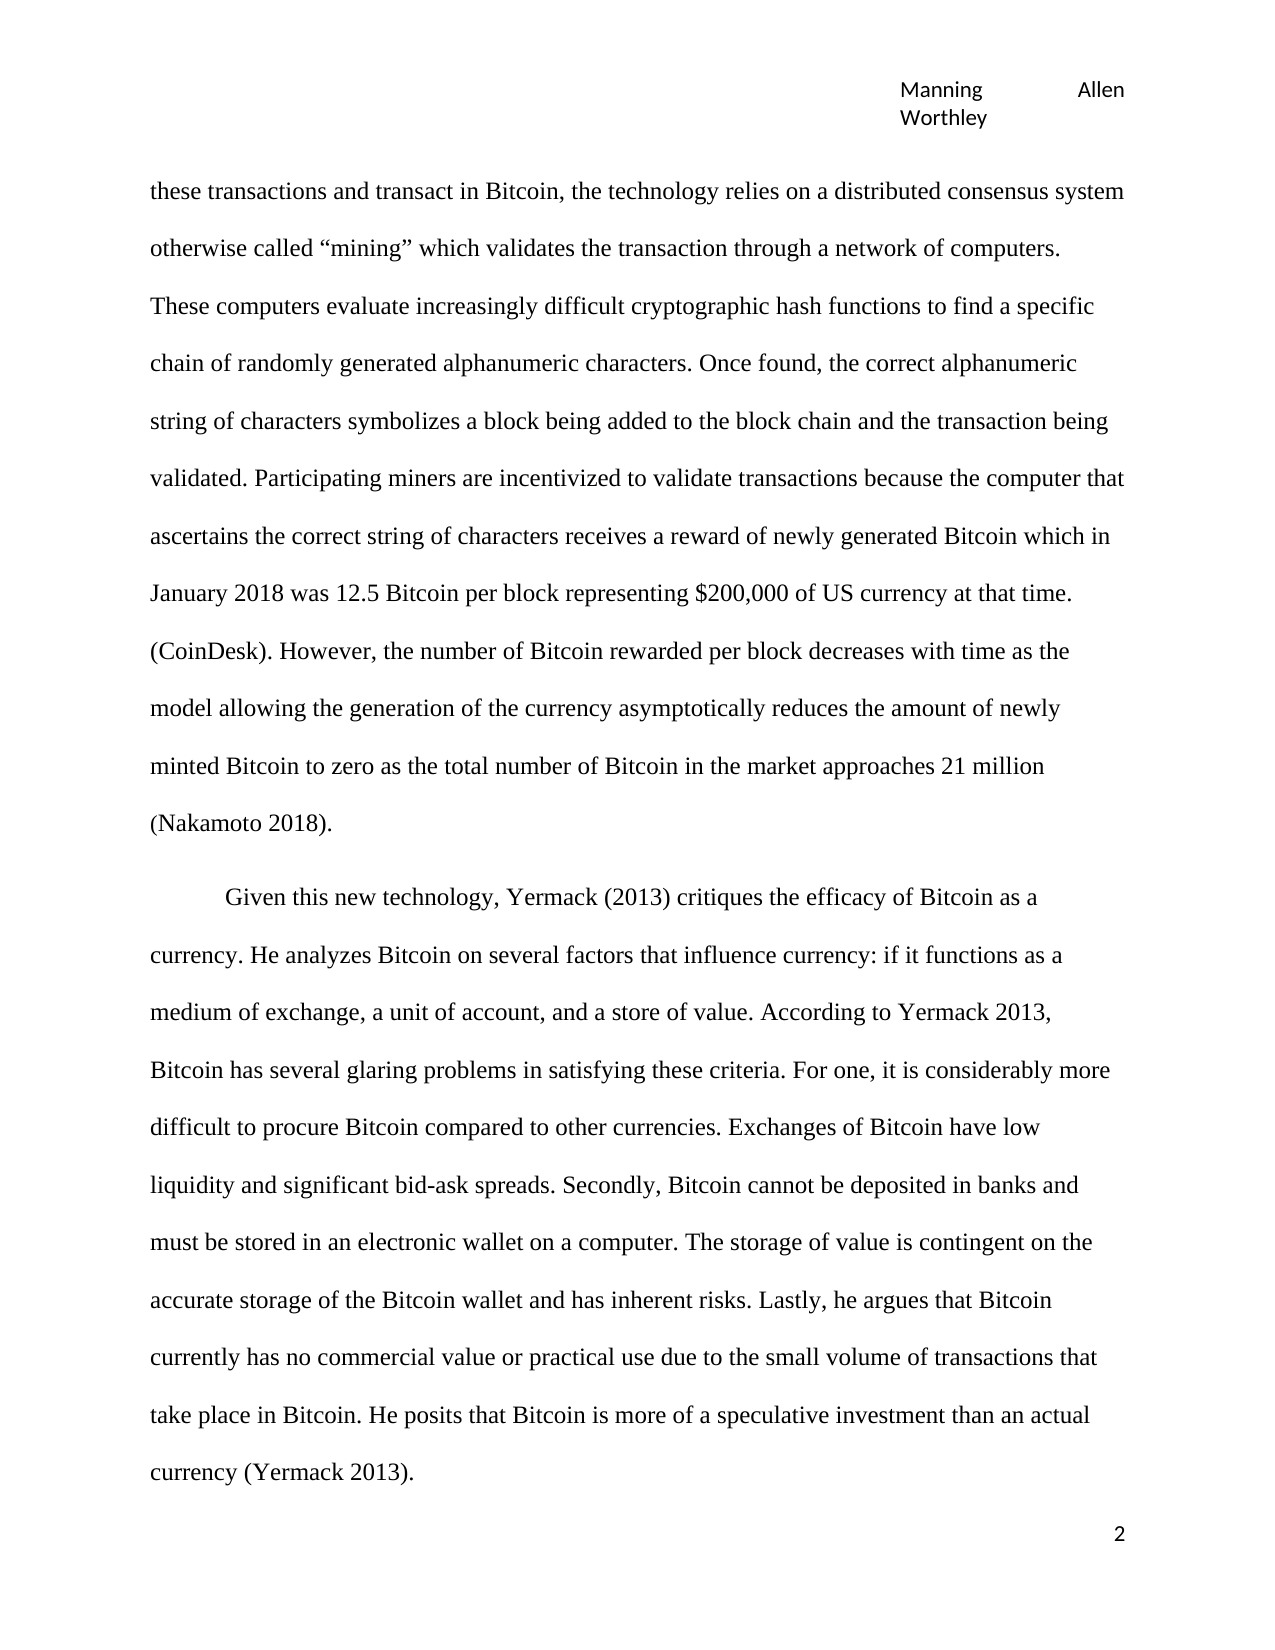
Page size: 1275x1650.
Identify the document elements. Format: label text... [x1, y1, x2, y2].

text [150, 176, 1125, 837]
text Given this new technology, Yermack (2013) critiques the efficacy of Bitcoin as a currency. He analyzes Bitcoin on several factors that influence currency: if it functions as a medium of exchange, a unit of account, and a store of value. According to Yermack 2013, Bitcoin has several glaring problems in satisfying these criteria. For one, it is considerably more difficult to procure Bitcoin compared to other currencies. Exchanges of Bitcoin have low liquidity and significant bid-ask spreads. Secondly, Bitcoin cannot be deposited in banks and must be stored in an electronic wallet on a computer. The storage of value is contingent on the accurate storage of the Bitcoin wallet and has inherent risks. Lastly, he argues that Bitcoin currently has no commercial value or practical use due to the small volume of transactions that take place in Bitcoin. He posits that Bitcoin is more of a speculative investment than an actual currency (Yermack 2013). [150, 882, 1125, 1486]
